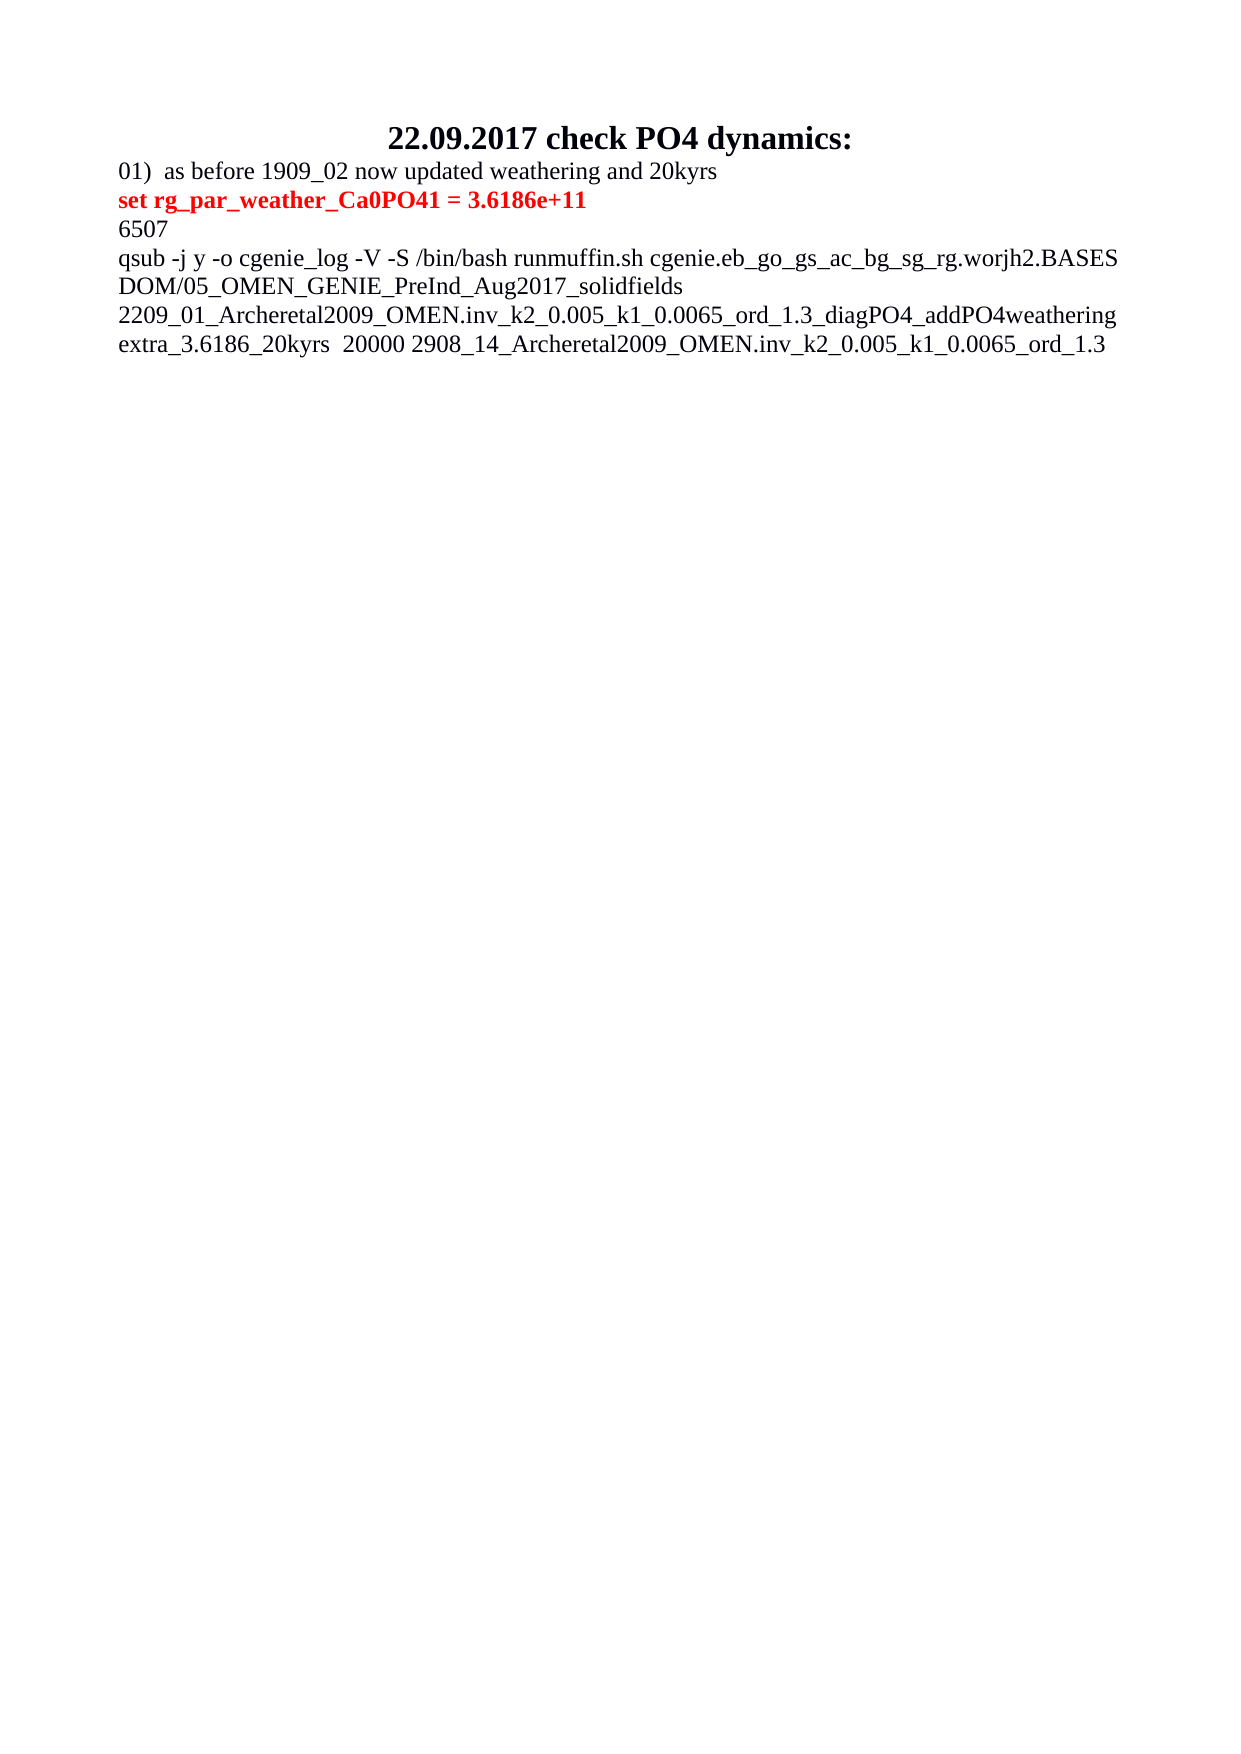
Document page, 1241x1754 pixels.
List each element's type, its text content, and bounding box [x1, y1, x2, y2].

text 22.09.2017 check PO4 dynamics: [118, 118, 1122, 156]
text 01) as before 1909_02 now updated weathering and 20kyrs [118, 156, 1122, 185]
text 6507 qsub -j y -o cgenie_log -V -S /bin/bash runmuffin.sh cgenie.eb_go_gs_ac_bg_sg_rg.worjh2.BASES DOM/05_OMEN_GENIE_PreInd_Aug2017_solidfields 2209_01_Archeretal2009_OMEN.inv_k2_0.005_k1_0.0065_ord_1.3_diagPO4_addPO4weatheringextra_3.6186_20kyrs 20000 2908_14_Archeretal2009_OMEN.inv_k2_0.005_k1_0.0065_ord_1.3 [118, 214, 1122, 358]
text set rg_par_weather_Ca0PO41 = 3.6186e+11 [118, 185, 1122, 214]
